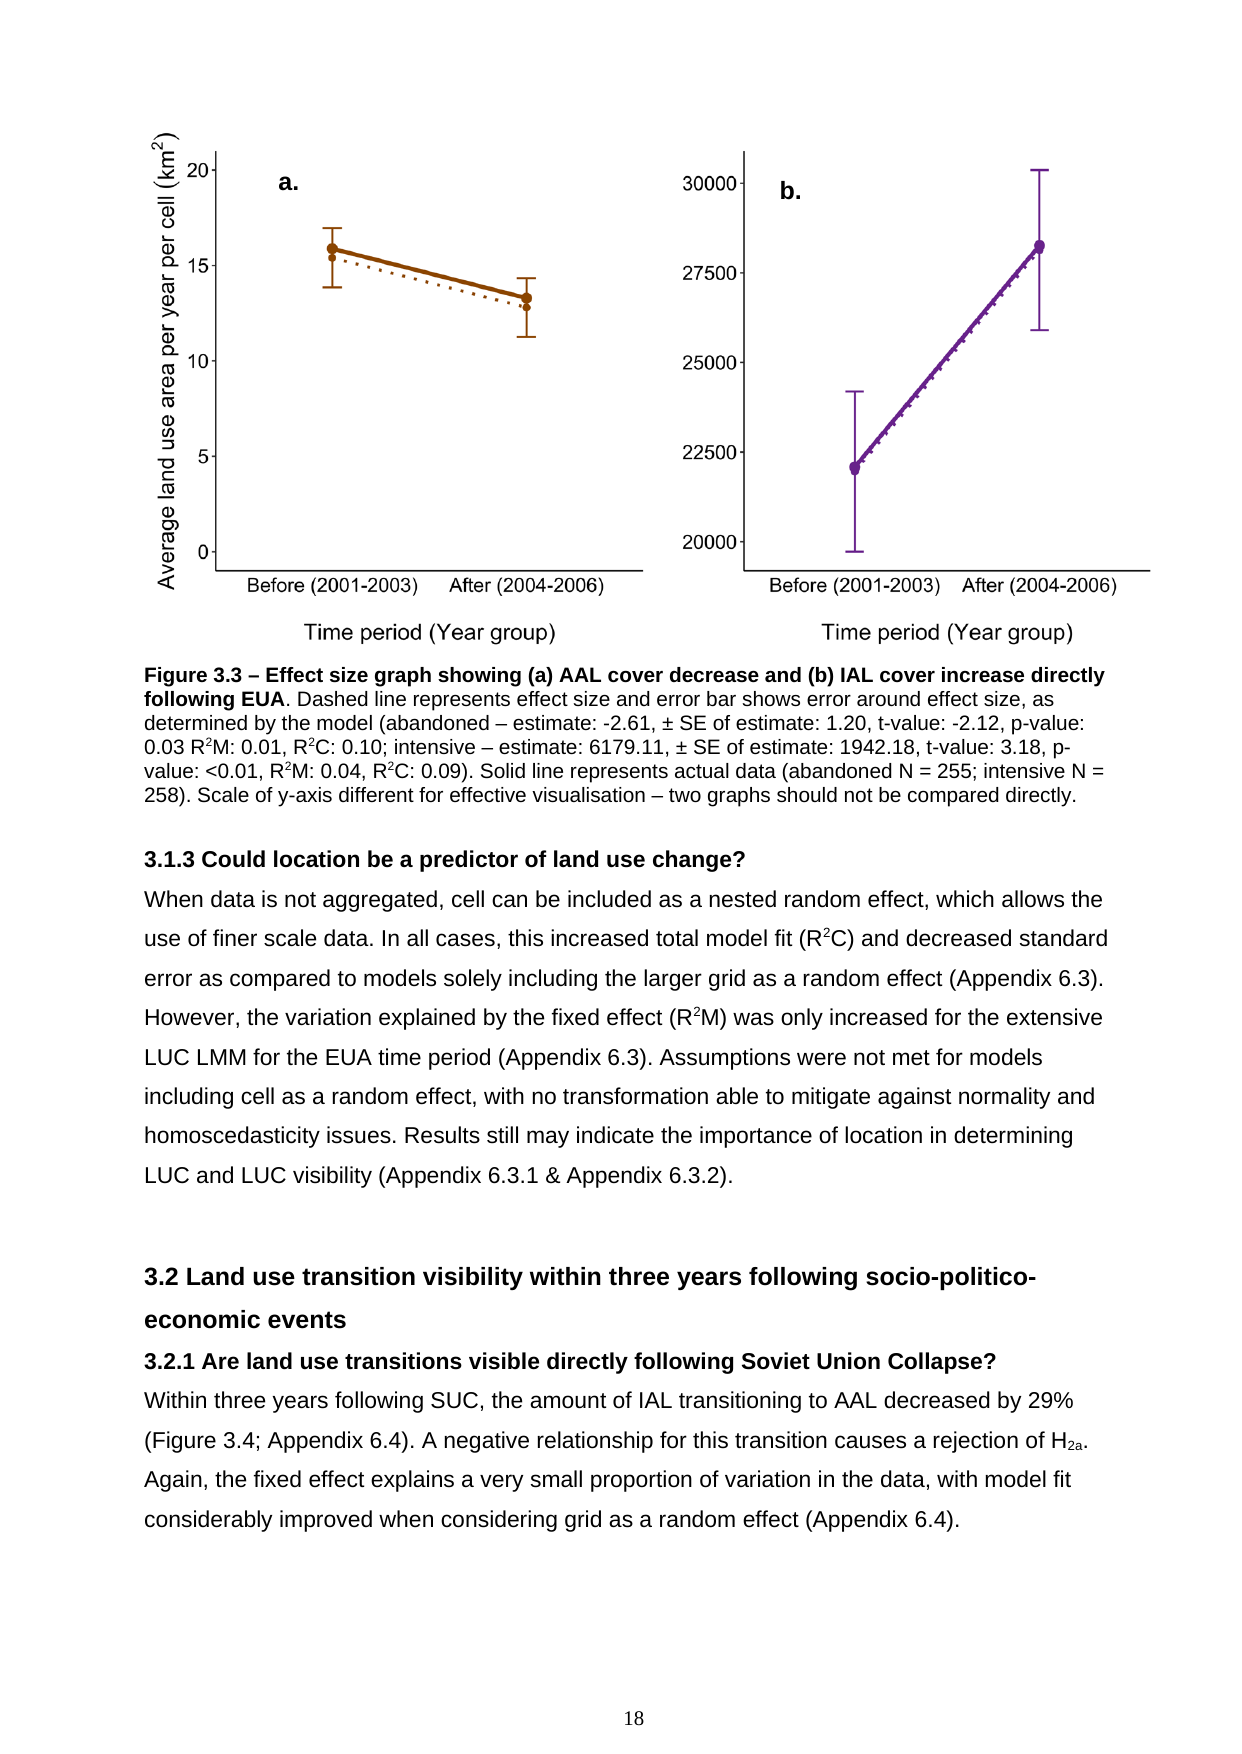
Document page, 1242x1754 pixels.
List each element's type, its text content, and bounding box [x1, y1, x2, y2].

text Within three years following SUC, the amount of IAL transitioning to AAL decreased by 29% (Figure 3.4; Appendix 6.4). A negative relationship for this transition causes a rejection of H2a. Again, the fixed effect explains a very small proportion of variation in the data, with model fit considerably improved when considering grid as a random effect (Appendix 6.4). [144, 1387, 1123, 1532]
text When data is not aggregated, cell can be included as a nested random effect, which allows the use of finer scale data. In all cases, this increased total model fit (R2C) and decreased standard error as compared to models solely including the larger grid as a random effect (Appendix 6.3). However, the variation explained by the fixed effect (R2M) was only increased for the extensive LUC LMM for the EUA time period (Appendix 6.3). Assumptions were not met for models including cell as a random effect, with no transformation able to mitigate against normality and homoscedasticity issues. Results still may indicate the importance of location in determining LUC and LUC visibility (Appendix 6.3.1 & Appendix 6.3.2). [144, 886, 1123, 1188]
text 3.2.1 Are land use transitions visible directly following Soviet Union Collapse? [144, 1348, 1123, 1374]
text 3.1.3 Could location be a predictor of land use change? [144, 846, 1123, 872]
subtitle 3.2 Land use transition visibility within three years following socio-politico-economic events [144, 1262, 1123, 1333]
picture [143, 118, 1158, 651]
text Figure 3.3 – Effect size graph showing (a) AAL cover decrease and (b) IAL cover increase directly following EUA. Dashed line represents effect size and error bar shows error around effect size, as determined by the model (abandoned – estimate: -2.61, ± SE of estimate: 1.20, t-value: -2.12, p-value: 0.03 R2M: 0.01, R2C: 0.10; intensive – estimate: 6179.11, ± SE of estimate: 1942.18, t-value: 3.18, p-value: <0.01, R2M: 0.04, R2C: 0.09). Solid line represents actual data (abandoned N = 255; intensive N = 258). Scale of y-axis different for effective visualisation – two graphs should not be compared directly. [144, 663, 1123, 807]
